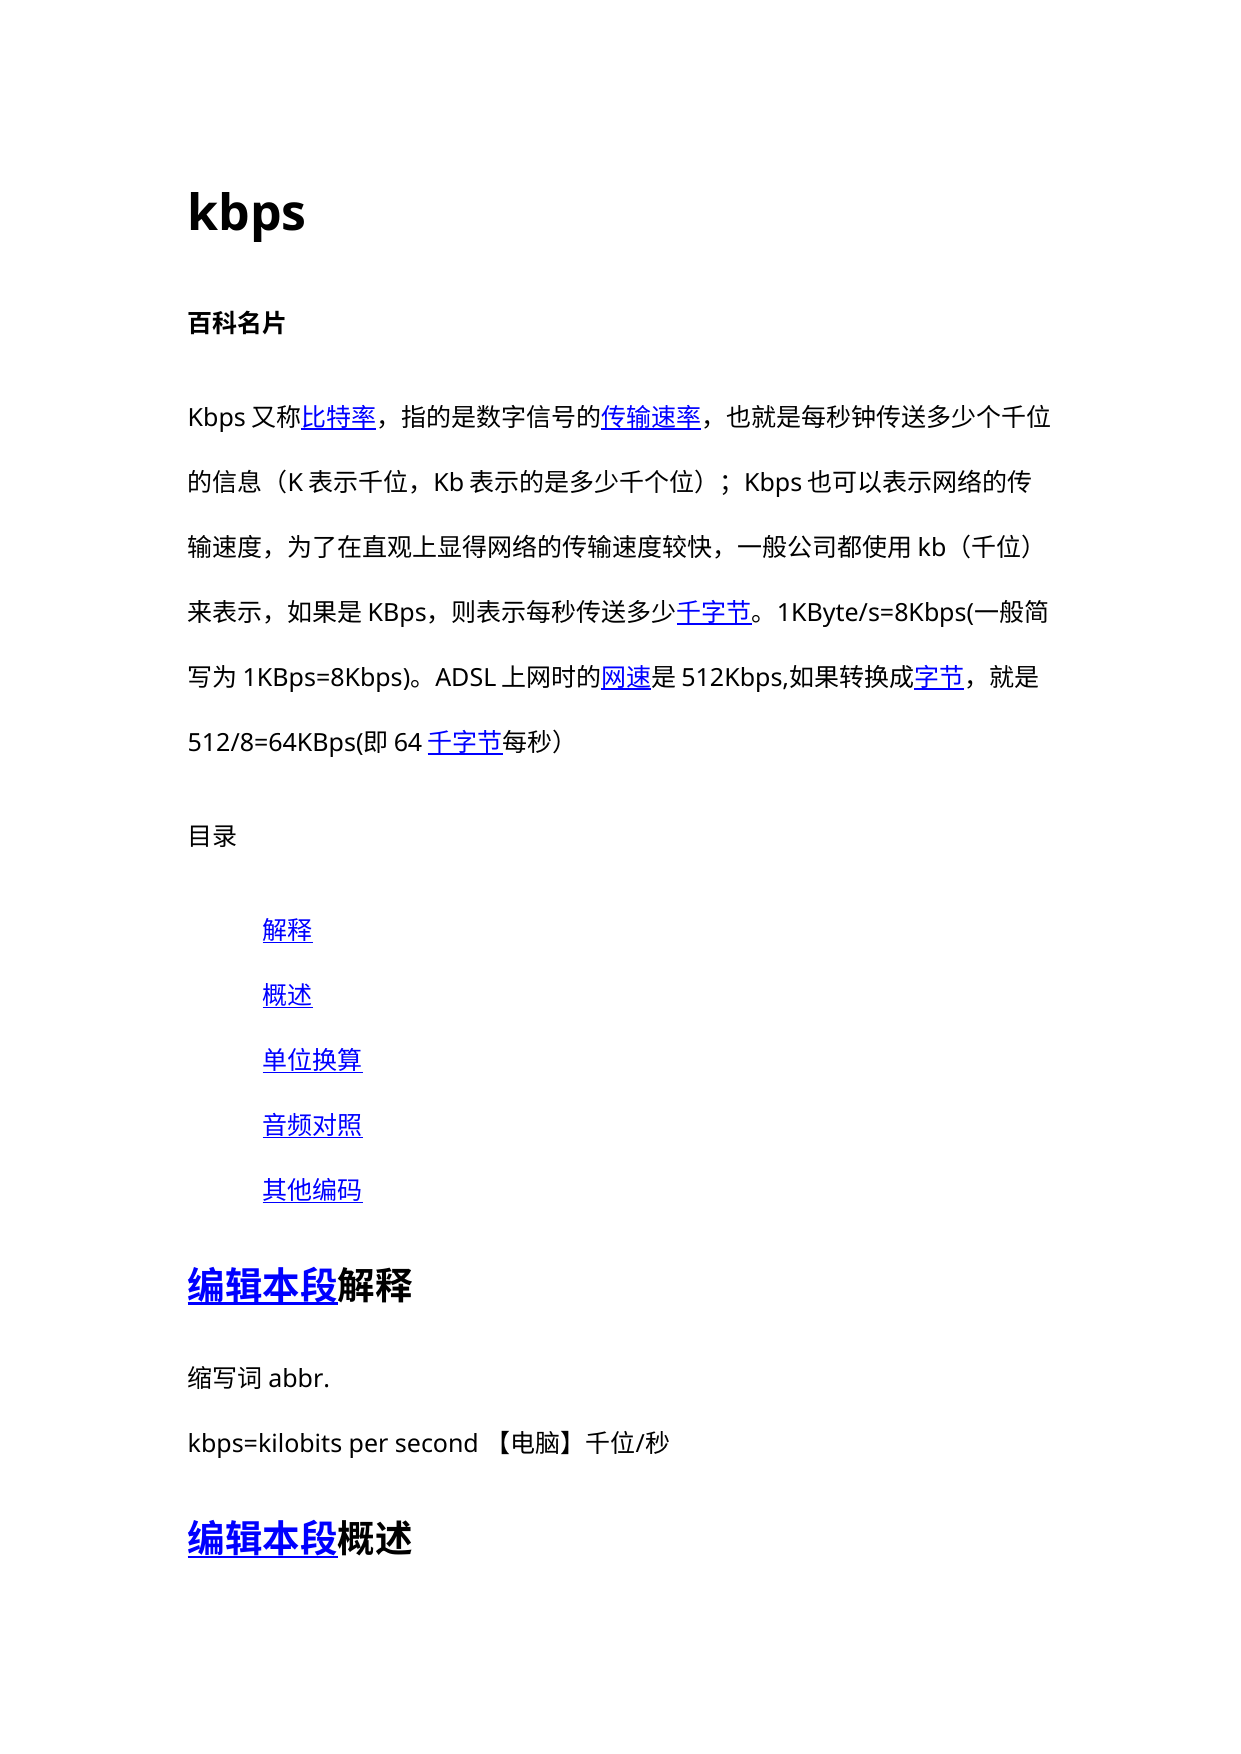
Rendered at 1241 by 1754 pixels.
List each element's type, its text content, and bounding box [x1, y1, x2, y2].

text 目录 [187, 802, 1053, 867]
text 概述 [262, 961, 1053, 1026]
text 音频对照 [262, 1091, 1053, 1156]
text Kbps又称比特率，指的是数字信号的传输速率，也就是每秒钟传送多少个千位的信息（K表示千位，Kb表示的是多少千个位）；Kbps也可以表示网络的传输速度，为了在直观上显得网络的传输速度较快，一般公司都使用kb（千位）来表示，如果是KBps，则表示每秒传送多少千字节。1KByte/s=8Kbps(一般简写为1KBps=8Kbps)。ADSL上网时的网速是512Kbps,如果转换成字节，就是512/8=64KBps(即64千字节每秒） [187, 383, 1053, 773]
text 其他编码 [262, 1156, 1053, 1221]
text kbps=kilobits per second 【电脑】千位/秒 [187, 1409, 1053, 1474]
text kbps [187, 162, 1053, 259]
text 单位换算 [262, 1026, 1053, 1091]
text 编辑本段解释 [187, 1250, 1053, 1315]
text 解释 [262, 896, 1053, 961]
text 百科名片 [187, 289, 1053, 354]
text 编辑本段概述 [187, 1504, 1053, 1569]
text 缩写词 abbr. [187, 1344, 1053, 1409]
